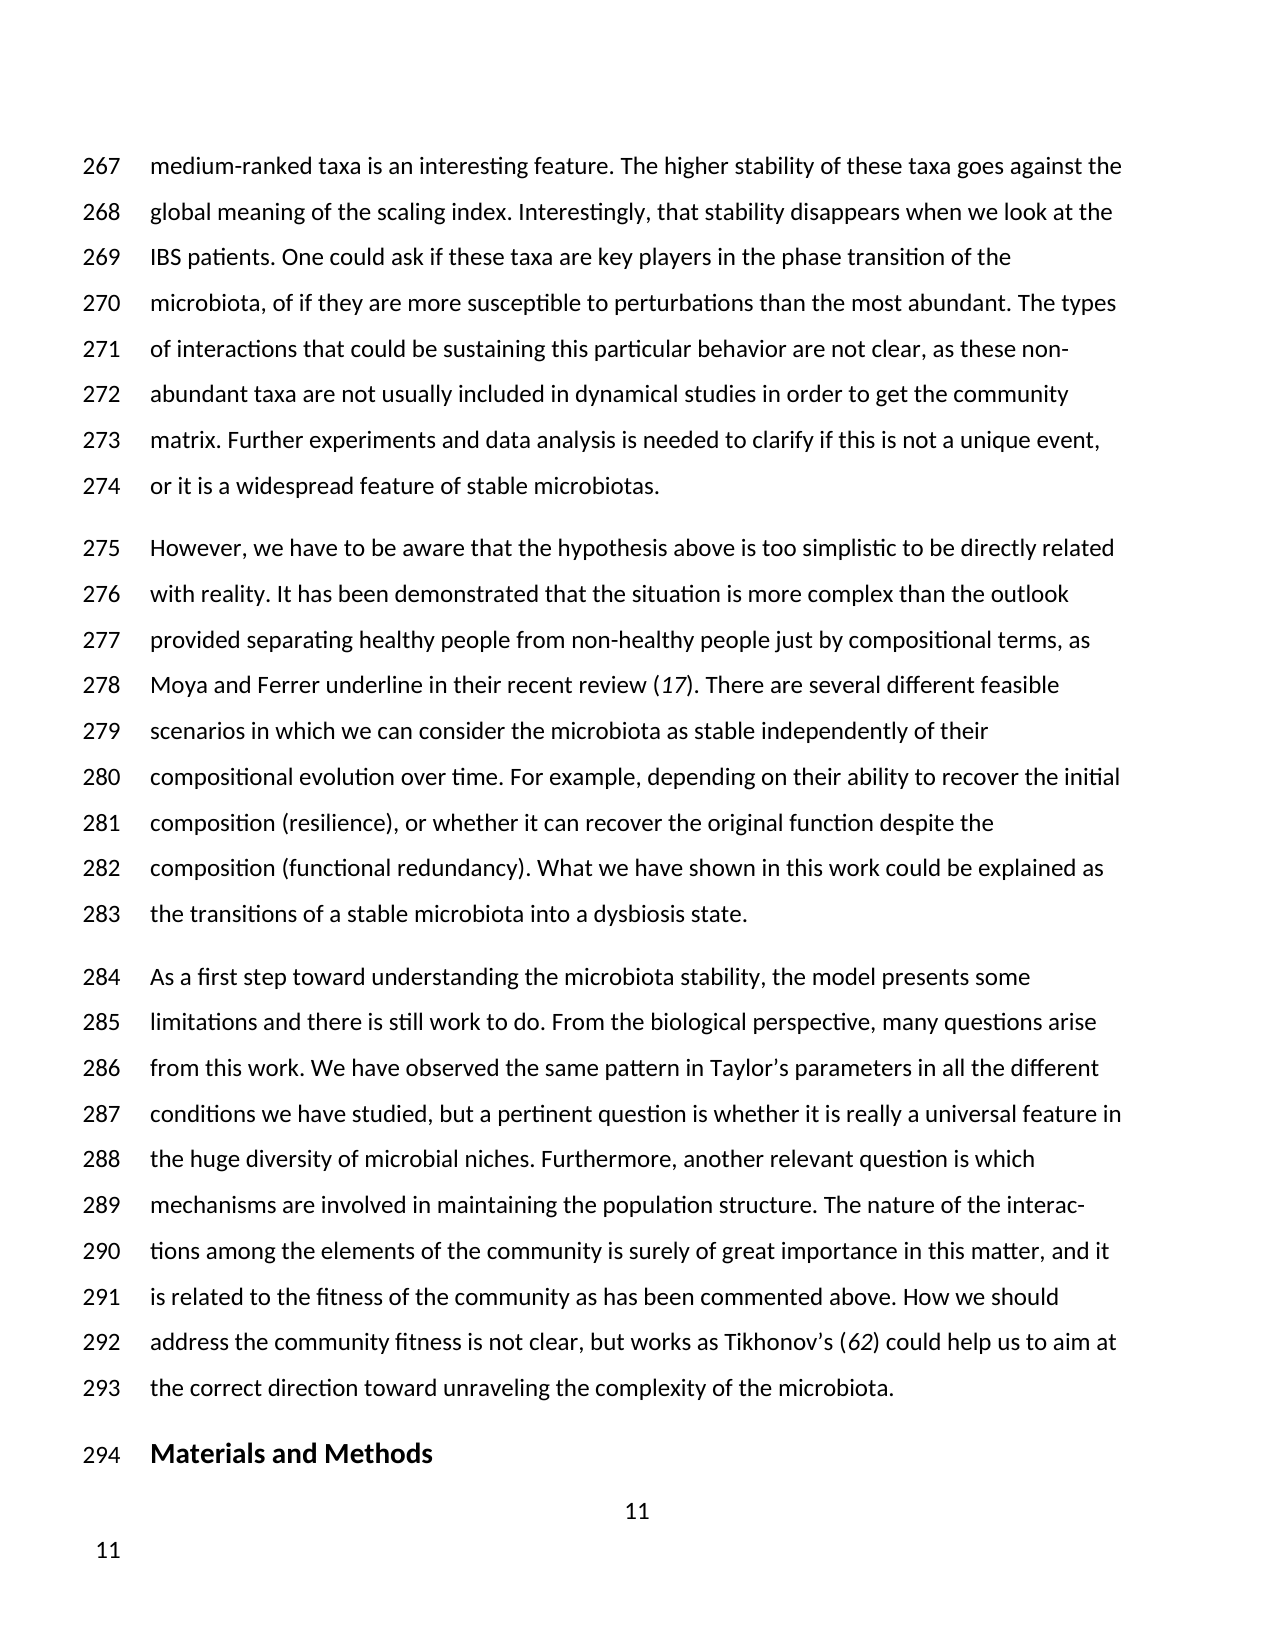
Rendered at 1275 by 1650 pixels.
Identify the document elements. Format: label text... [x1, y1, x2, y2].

text Materials and Methods [150, 1435, 1125, 1470]
text However, we have to be aware that the hypothesis above is too simplistic to be directly related with reality. It has been demonstrated that the situation is more complex than the outlook provided separating healthy people from non-healthy people just by compositional terms, as Moya and Ferrer underline in their recent review (17). There are several different feasible scenarios in which we can consider the microbiota as stable independently of their compositional evolution over time. For example, depending on their ability to recover the initial composition (resilience), or whether it can recover the original function despite the composition (functional redundancy). What we have shown in this work could be explained as the transitions of a stable microbiota into a dysbiosis state. [150, 532, 1125, 929]
